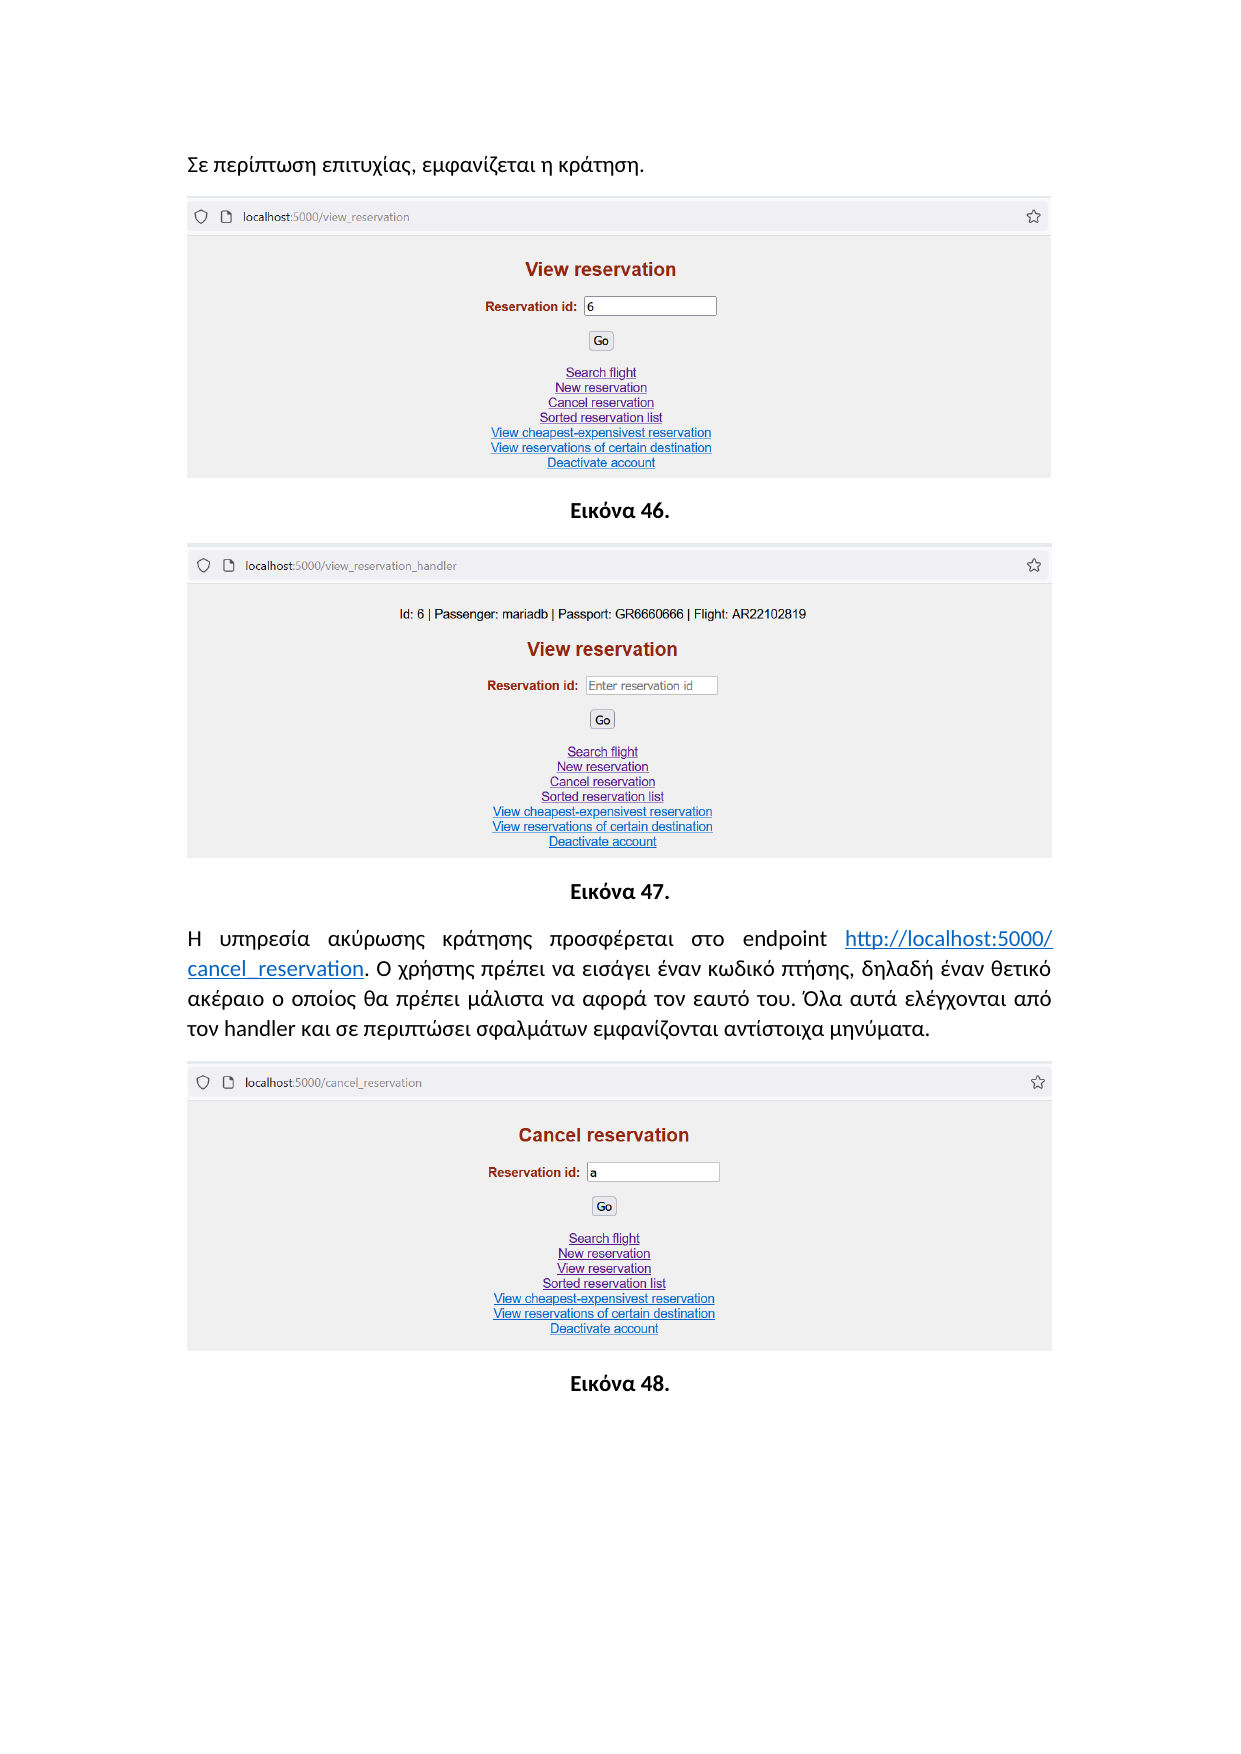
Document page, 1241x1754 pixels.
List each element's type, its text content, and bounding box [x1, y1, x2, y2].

picture [187, 1061, 1052, 1351]
text Σε περίπτωση επιτυχίας, εμφανίζεται η κράτηση. [187, 150, 1053, 178]
text Εικόνα 46. [187, 497, 1053, 525]
picture [187, 196, 1051, 478]
text Η υπηρεσία ακύρωσης κράτησης προσφέρεται στο endpoint http://localhost:5000/ cancel_reservation. Ο χρήστης πρέπει να εισάγει έναν κωδικό πτήσης, δηλαδή έναν θετικό ακέραιο ο οποίος θα πρέπει μάλιστα να αφορά τον εαυτό του. Όλα αυτά ελέγχονται από τον handler και σε περιπτώσει σφαλμάτων εμφανίζονται αντίστοιχα μηνύματα. [187, 924, 1053, 1042]
picture [187, 543, 1052, 858]
text Εικόνα 47. [187, 877, 1053, 905]
text Εικόνα 48. [187, 1369, 1053, 1397]
